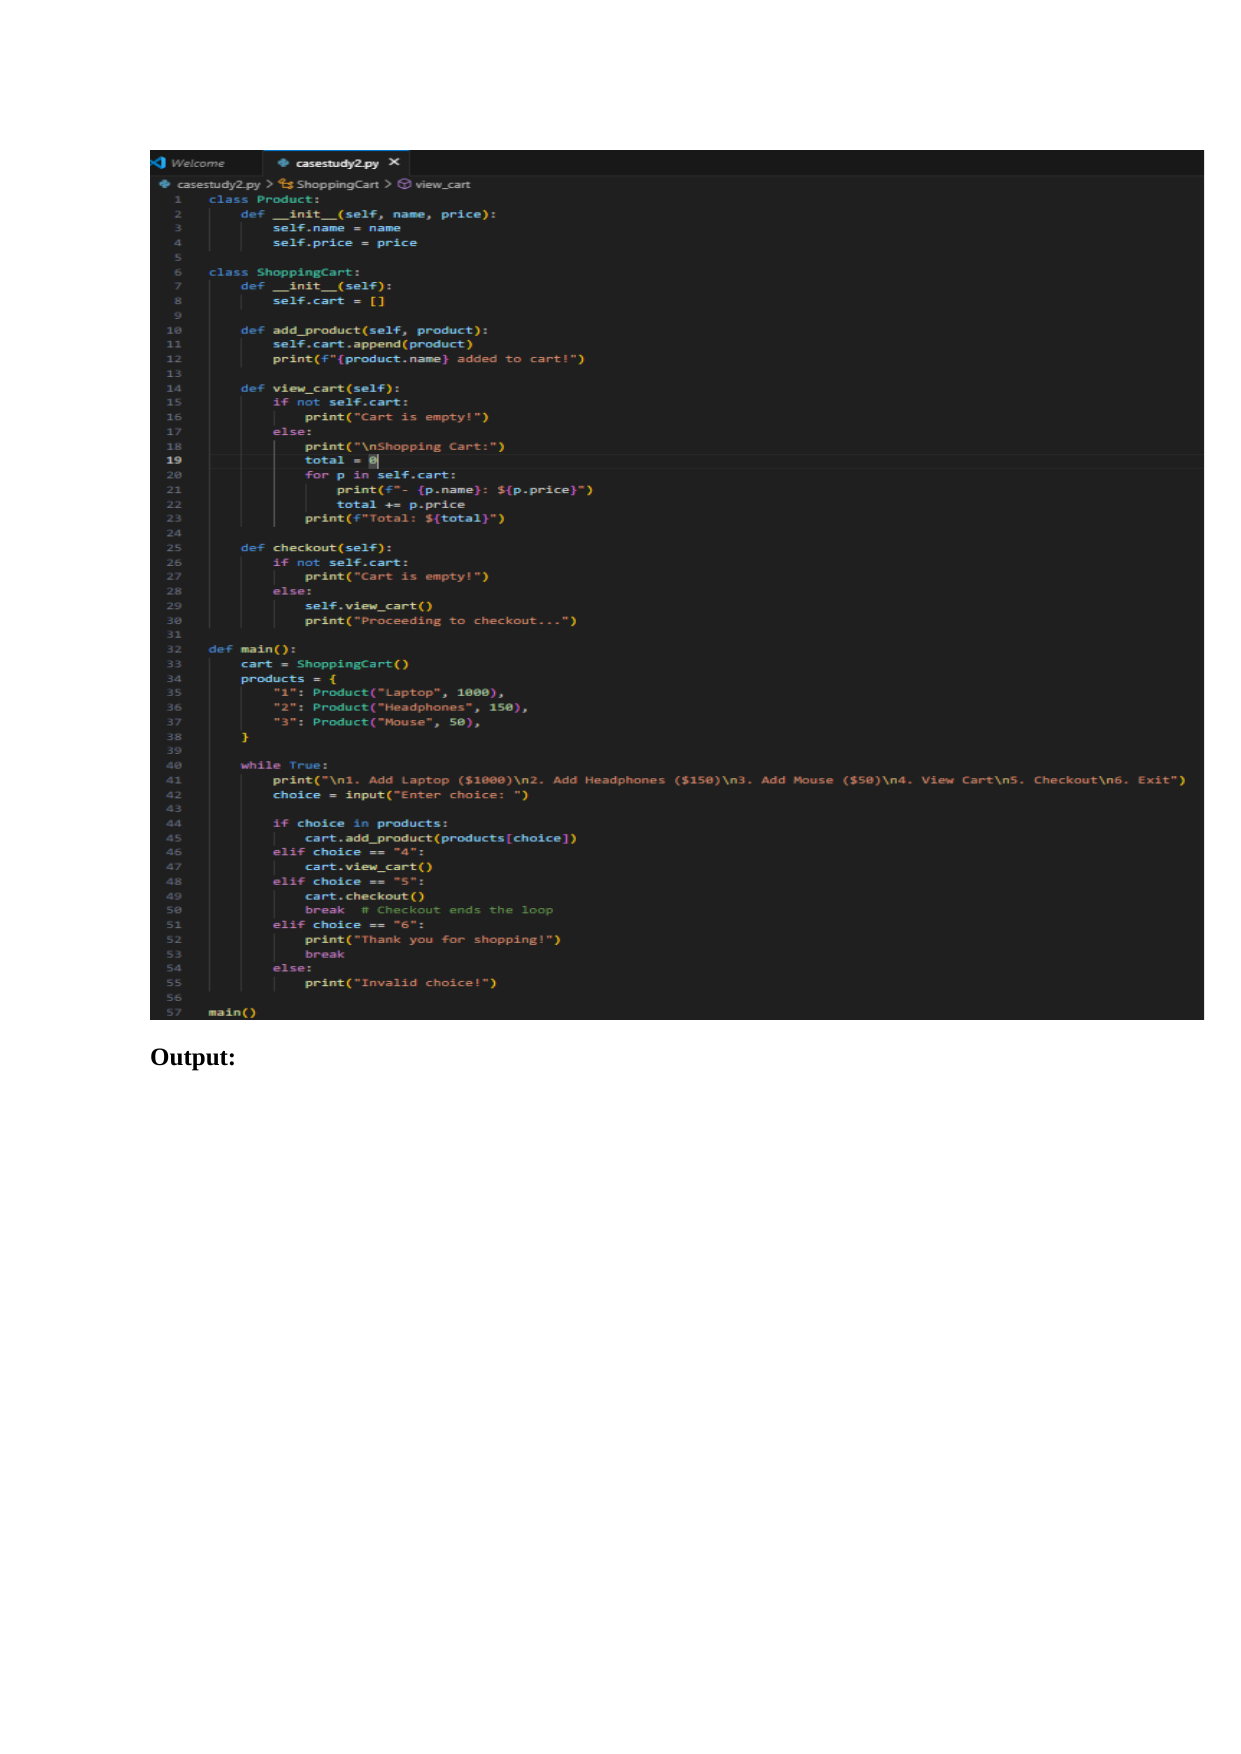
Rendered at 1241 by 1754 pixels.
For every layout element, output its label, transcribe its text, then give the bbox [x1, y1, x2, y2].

picture [150, 150, 1205, 1020]
text Output: [150, 1042, 1090, 1070]
